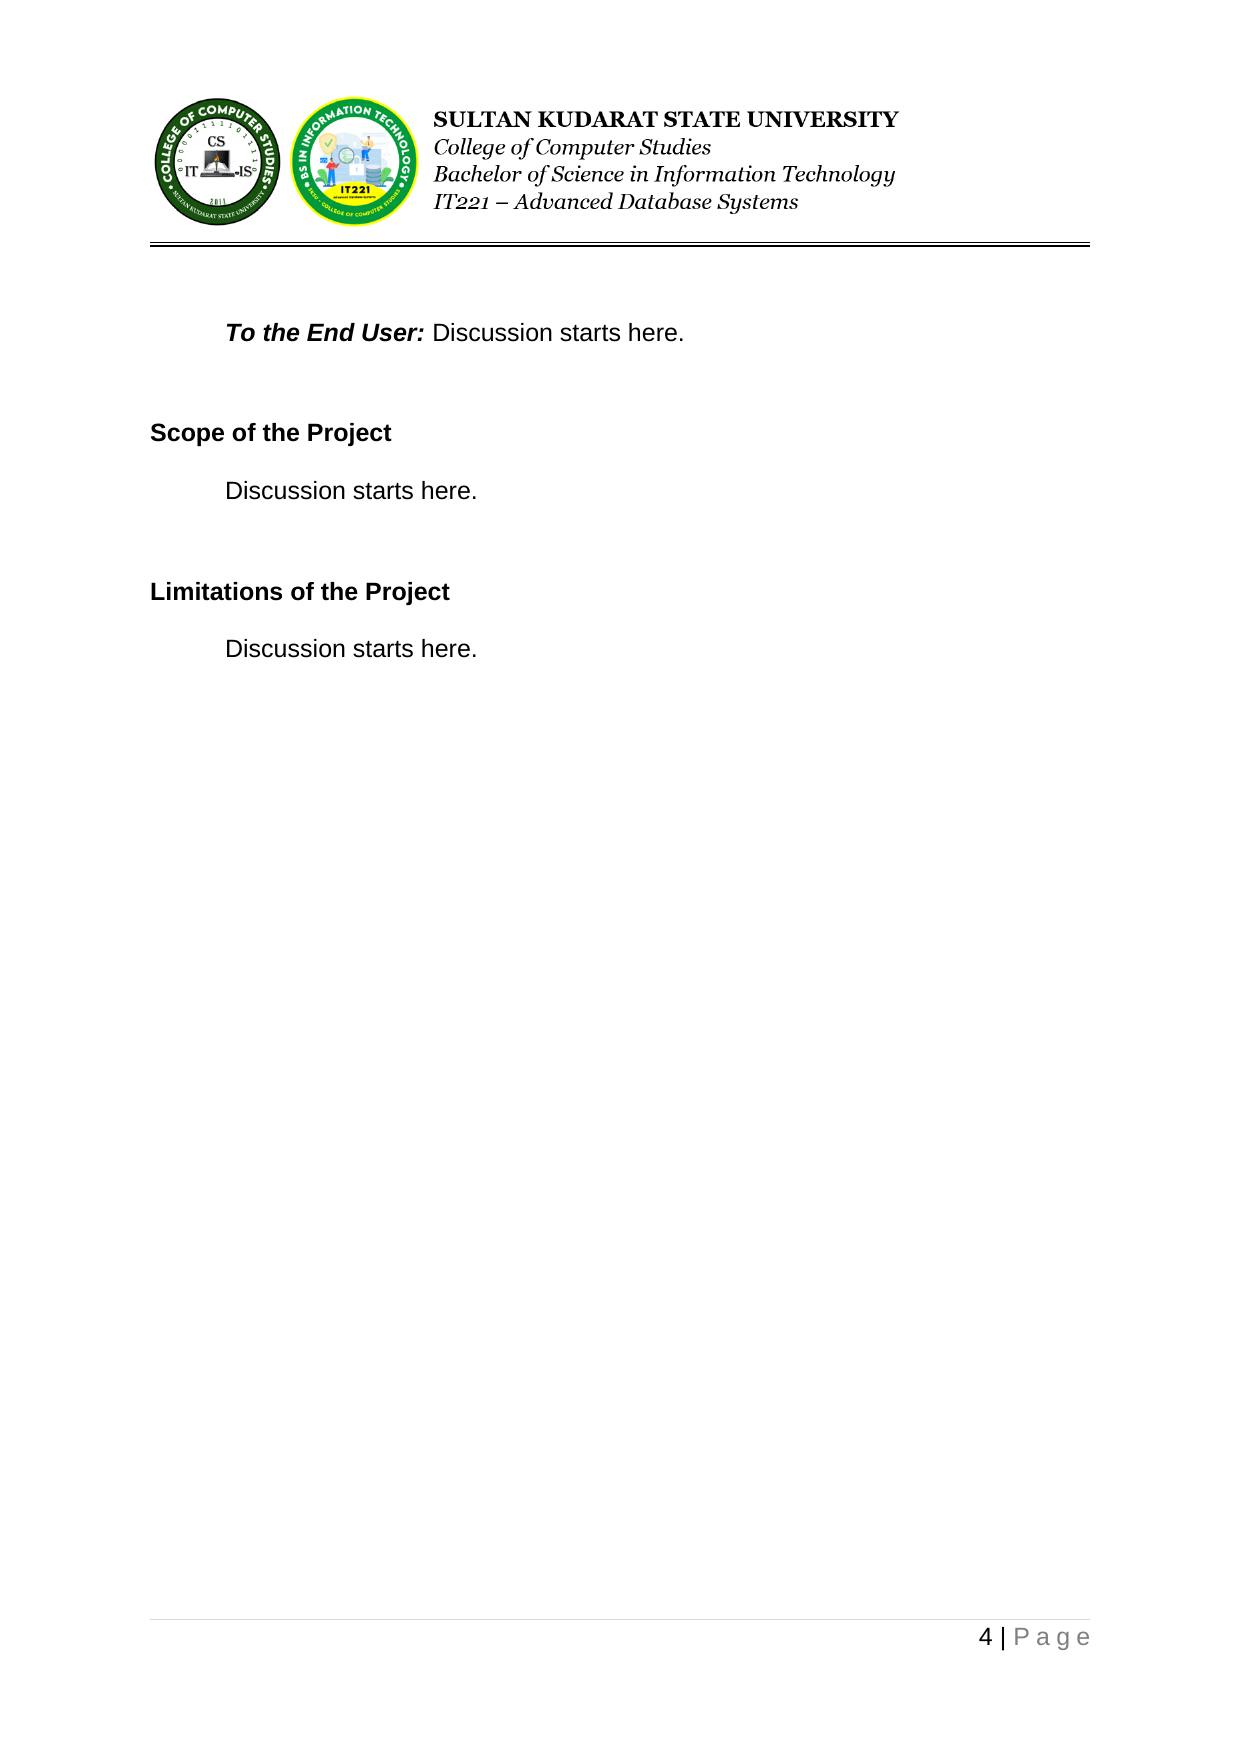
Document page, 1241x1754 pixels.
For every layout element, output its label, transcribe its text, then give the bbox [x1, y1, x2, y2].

text To the End User: Discussion starts here. [150, 318, 1090, 346]
text Discussion starts here. [150, 634, 1090, 663]
text Scope of the Project [150, 418, 1090, 447]
text Limitations of the Project [150, 576, 1090, 605]
picture [150, 75, 1091, 238]
text Discussion starts here. [150, 476, 1090, 504]
